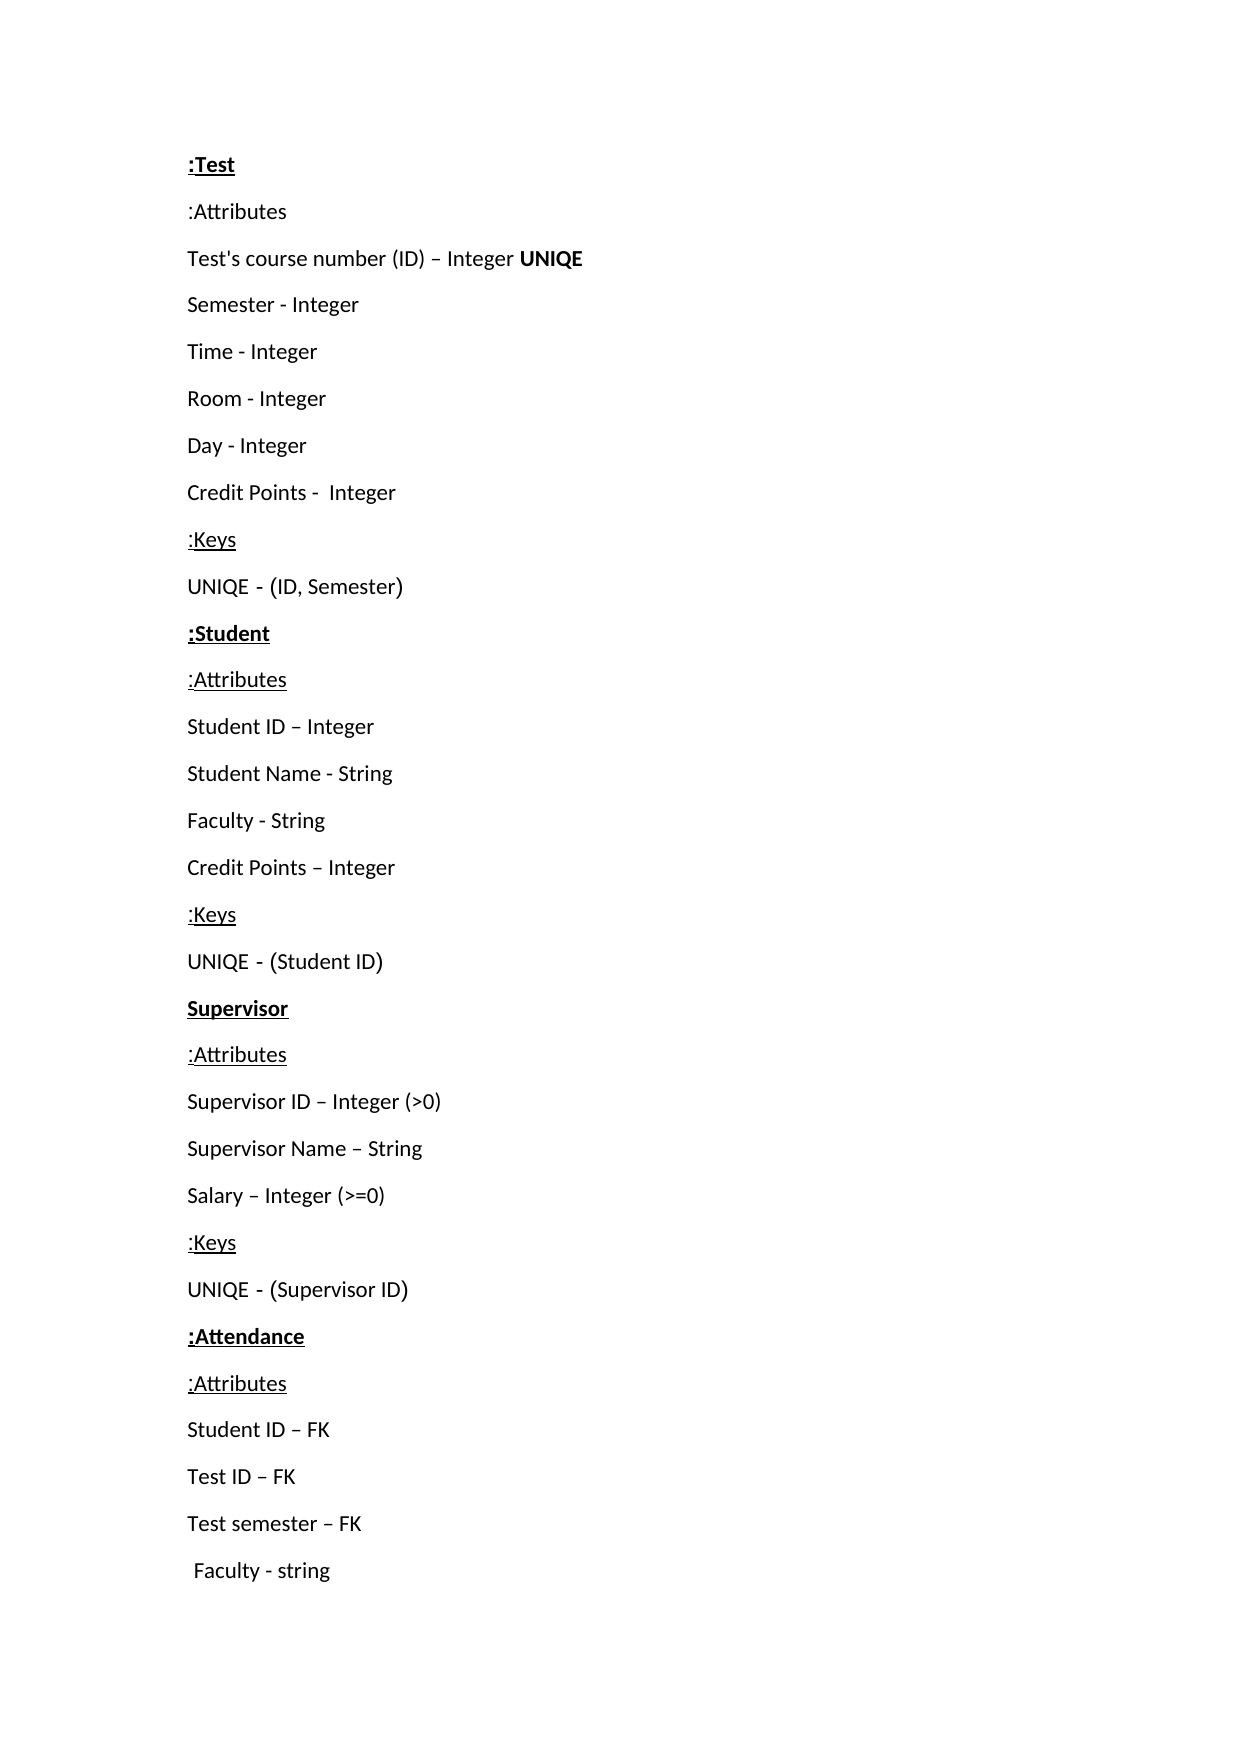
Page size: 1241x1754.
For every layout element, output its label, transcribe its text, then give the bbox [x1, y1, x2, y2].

text Student ID – FK [187, 1416, 1053, 1444]
text Semester - Integer [187, 291, 1053, 319]
text Supervisor Name – String [187, 1134, 1053, 1162]
text Attributes: [187, 197, 1053, 225]
text Attributes: [187, 1369, 1053, 1397]
text Attributes: [187, 1041, 1053, 1069]
text (Supervisor ID) - UNIQE [187, 1275, 1053, 1303]
text Test's course number (ID) – Integer UNIQE [187, 244, 1053, 272]
text Test semester – FK [187, 1509, 1053, 1537]
text Supervisor ID – Integer (>0) [187, 1087, 1053, 1116]
text Keys: [187, 525, 1053, 553]
text Student ID – Integer [187, 712, 1053, 741]
text Time - Integer [187, 337, 1053, 366]
text Attributes: [187, 666, 1053, 694]
text Faculty - string [187, 1556, 1053, 1584]
text Credit Points - Integer [187, 478, 1053, 506]
text Student Name - String [187, 759, 1053, 787]
text (ID, Semester) - UNIQE [187, 572, 1053, 600]
text Keys: [187, 1228, 1053, 1256]
text Salary – Integer (>=0) [187, 1181, 1053, 1209]
text Room - Integer [187, 384, 1053, 412]
text Day - Integer [187, 431, 1053, 459]
text Attendance: [187, 1322, 1053, 1350]
text Test ID – FK [187, 1462, 1053, 1491]
text Credit Points – Integer [187, 853, 1053, 881]
text Test: [187, 150, 1053, 178]
text Keys: [187, 900, 1053, 928]
text Faculty - String [187, 806, 1053, 834]
text Student: [187, 619, 1053, 647]
text (Student ID) - UNIQE [187, 947, 1053, 975]
text Supervisor [187, 994, 1053, 1022]
